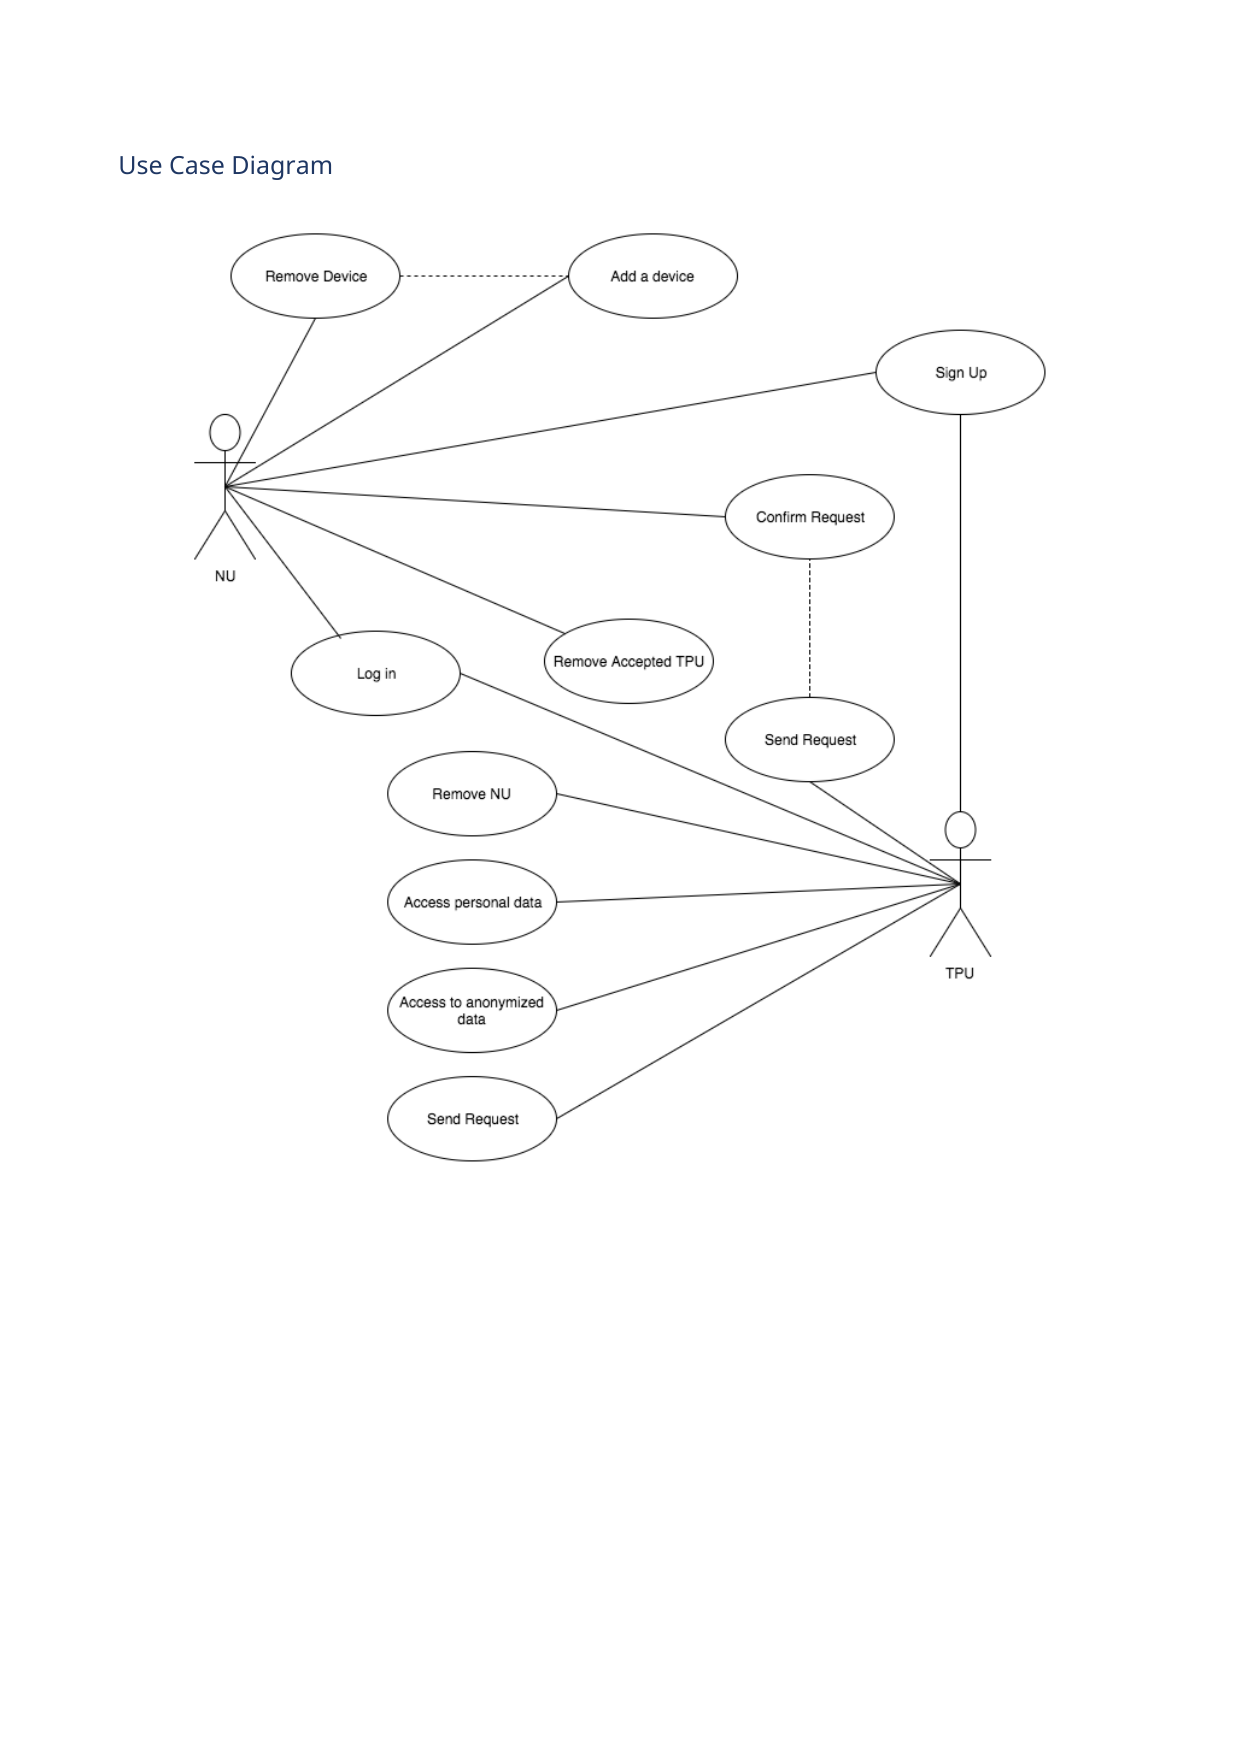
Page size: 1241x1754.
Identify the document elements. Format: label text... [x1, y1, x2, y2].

picture [192, 231, 1048, 1164]
subtitle Use Case Diagram [118, 148, 1122, 182]
